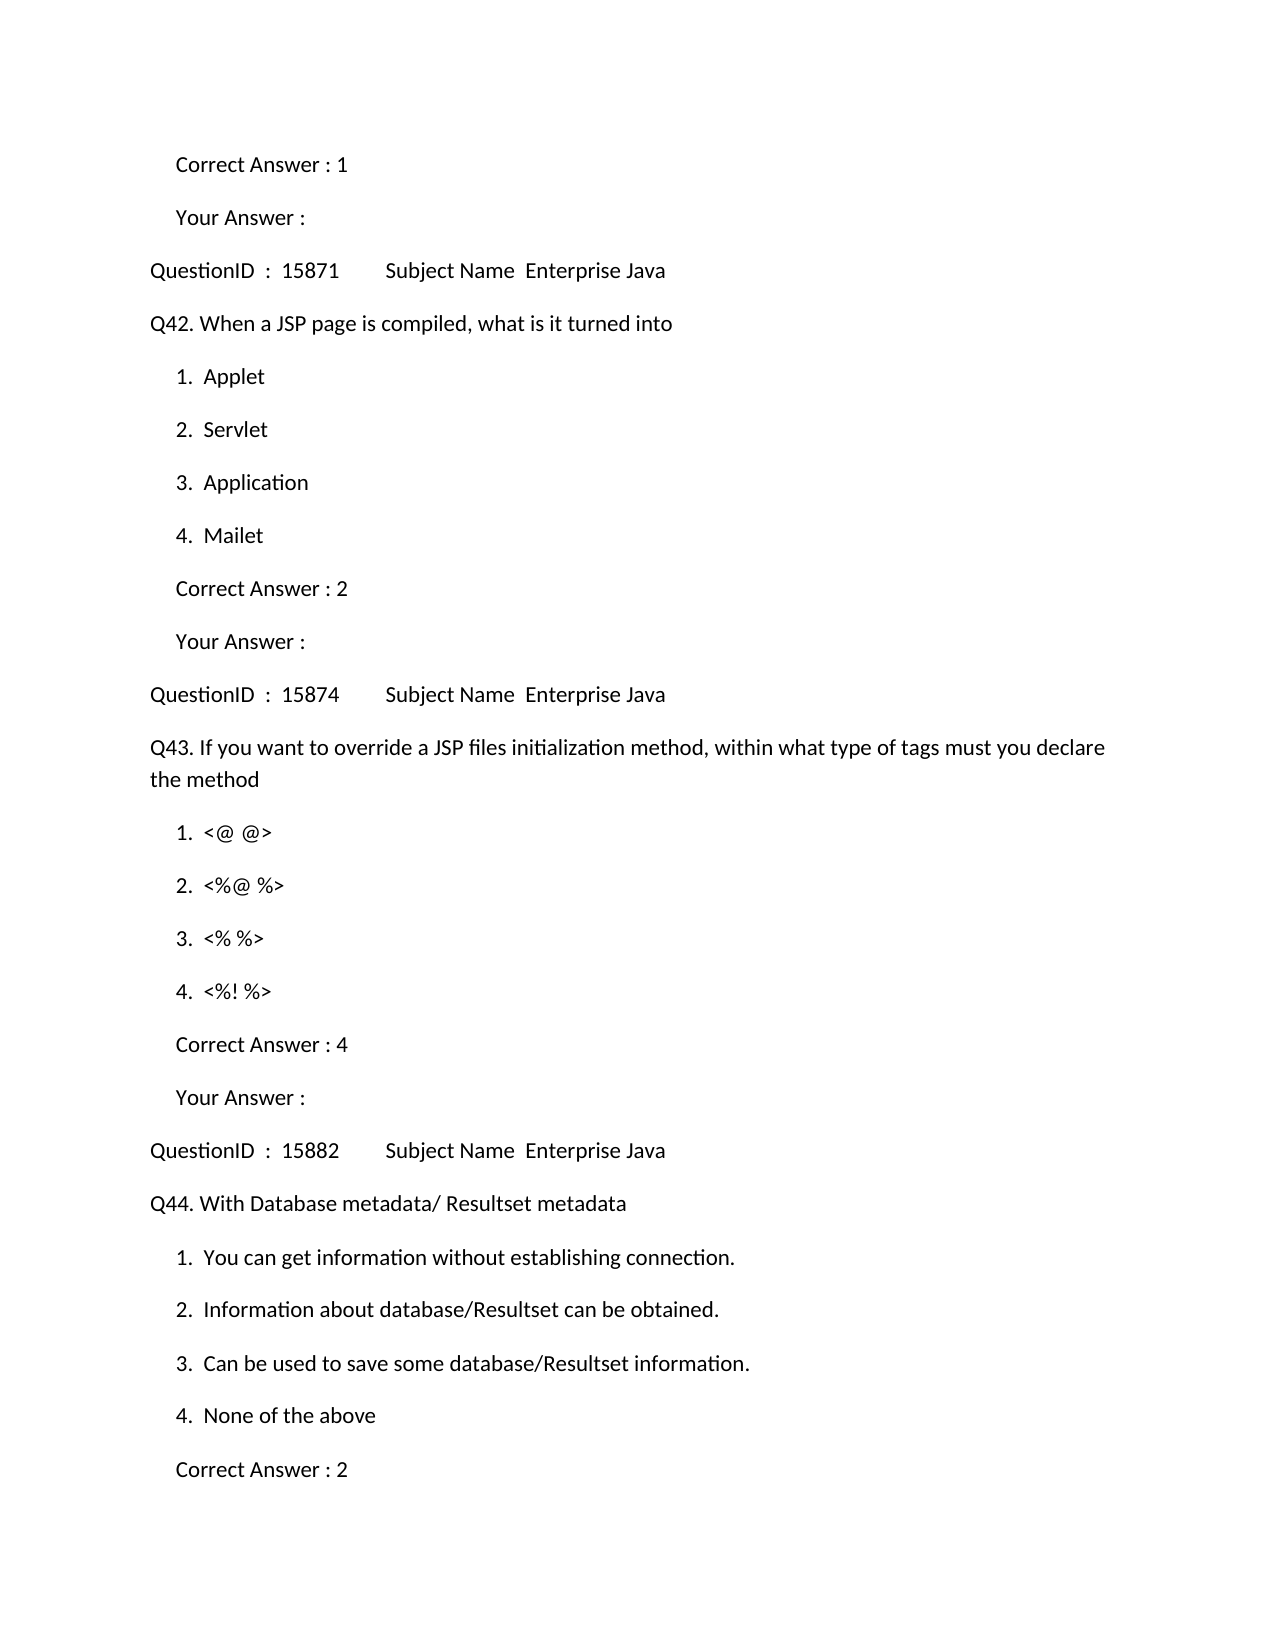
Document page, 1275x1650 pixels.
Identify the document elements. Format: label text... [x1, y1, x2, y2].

text Your Answer : [150, 627, 1125, 655]
text Q42. When a JSP page is compiled, what is it turned into [150, 309, 1125, 337]
text Correct Answer : 4 [150, 1031, 1125, 1058]
text 4. None of the above [150, 1402, 1125, 1430]
text 2. Information about database/Resultset can be obtained. [150, 1296, 1125, 1324]
text Correct Answer : 2 [150, 1455, 1125, 1483]
text Correct Answer : 1 [150, 150, 1125, 178]
text Your Answer : [150, 1083, 1125, 1112]
text 1. You can get information without establishing connection. [150, 1243, 1125, 1271]
text 3. <% %> [150, 924, 1125, 952]
text 1. Applet [150, 362, 1125, 390]
text 2. <%@ %> [150, 871, 1125, 899]
text Q43. If you want to override a JSP files initialization method, within what type of tags must you declare the method [150, 733, 1125, 793]
text QuestionID : 15874 Subject Name Enterprise Java [150, 680, 1125, 708]
text Your Answer : [150, 203, 1125, 231]
text 3. Application [150, 468, 1125, 496]
text 2. Servlet [150, 415, 1125, 443]
text 4. <%! %> [150, 977, 1125, 1006]
text Q44. With Database metadata/ Resultset metadata [150, 1189, 1125, 1218]
text 3. Can be used to save some database/Resultset information. [150, 1349, 1125, 1377]
text 4. Mailet [150, 521, 1125, 549]
text QuestionID : 15882 Subject Name Enterprise Java [150, 1137, 1125, 1164]
text 1. <@ @> [150, 818, 1125, 846]
text QuestionID : 15871 Subject Name Enterprise Java [150, 256, 1125, 284]
text Correct Answer : 2 [150, 574, 1125, 602]
